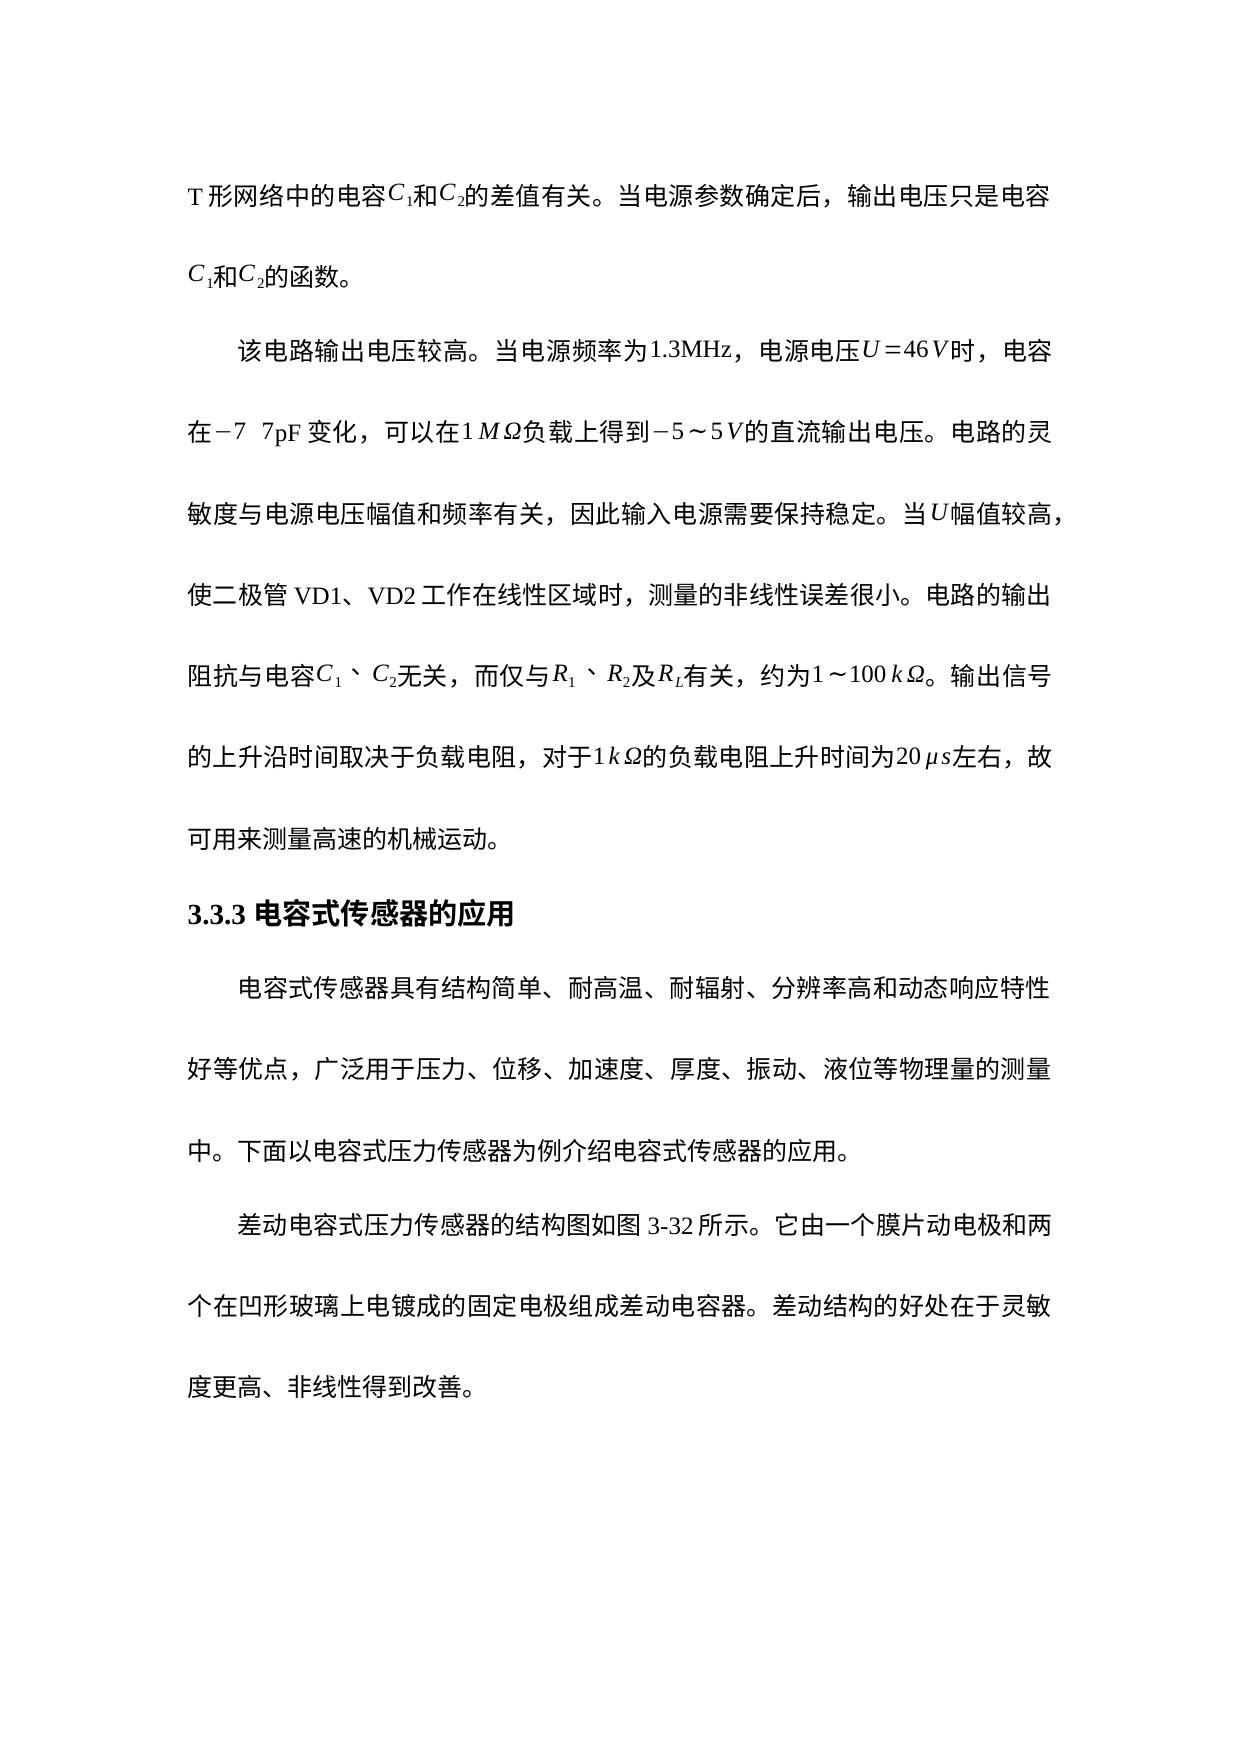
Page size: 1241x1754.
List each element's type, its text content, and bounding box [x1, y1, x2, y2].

text 差动电容式压力传感器的结构图如图3-32所示。它由一个膜片动电极和两个在凹形玻璃上电镀成的固定电极组成差动电容器。差动结构的好处在于灵敏度更高、非线性得到改善。 [187, 1191, 1053, 1418]
text 电容式传感器具有结构简单、耐高温、耐辐射、分辨率高和动态响应特性好等优点，广泛用于压力、位移、加速度、厚度、振动、液位等物理量的测量中。下面以电容式压力传感器为例介绍电容式传感器的应用。 [187, 954, 1053, 1182]
text 该电路输出电压较高。当电源频率为，电源电压时，电容在pF变化，可以在负载上得到的直流输出电压。电路的灵敏度与电源电压幅值和频率有关，因此输入电源需要保持稳定。当幅值较高，使二极管VD1、VD2工作在线性区域时，测量的非线性误差很小。电路的输出阻抗与电容无关，而仅与及有关，约为。输出信号的上升沿时间取决于负载电阻，对于的负载电阻上升时间为左右，故可用来测量高速的机械运动。 [187, 317, 1053, 870]
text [187, 162, 1053, 308]
subtitle 3.3.3 电容式传感器的应用 [187, 879, 1053, 944]
